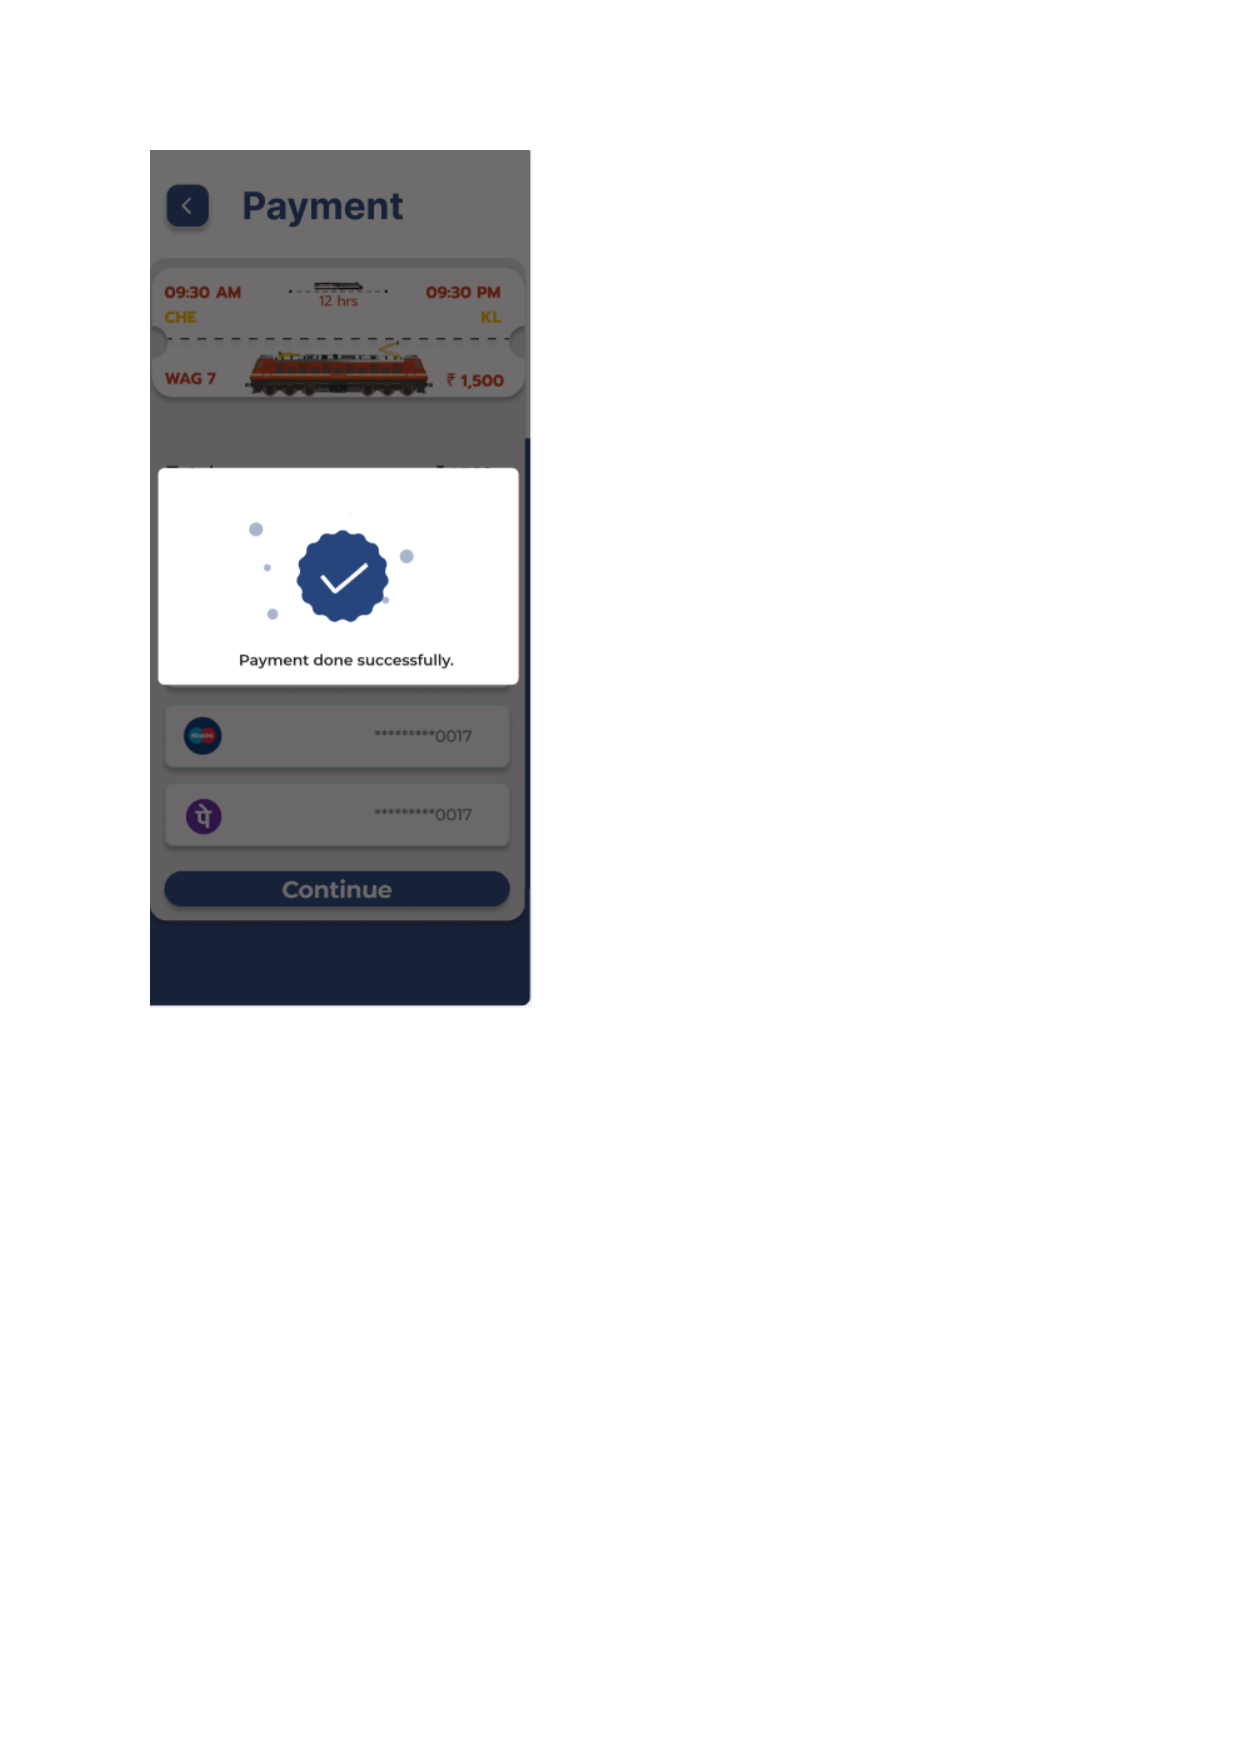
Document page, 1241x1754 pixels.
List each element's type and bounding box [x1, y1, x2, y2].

picture [150, 150, 533, 1008]
